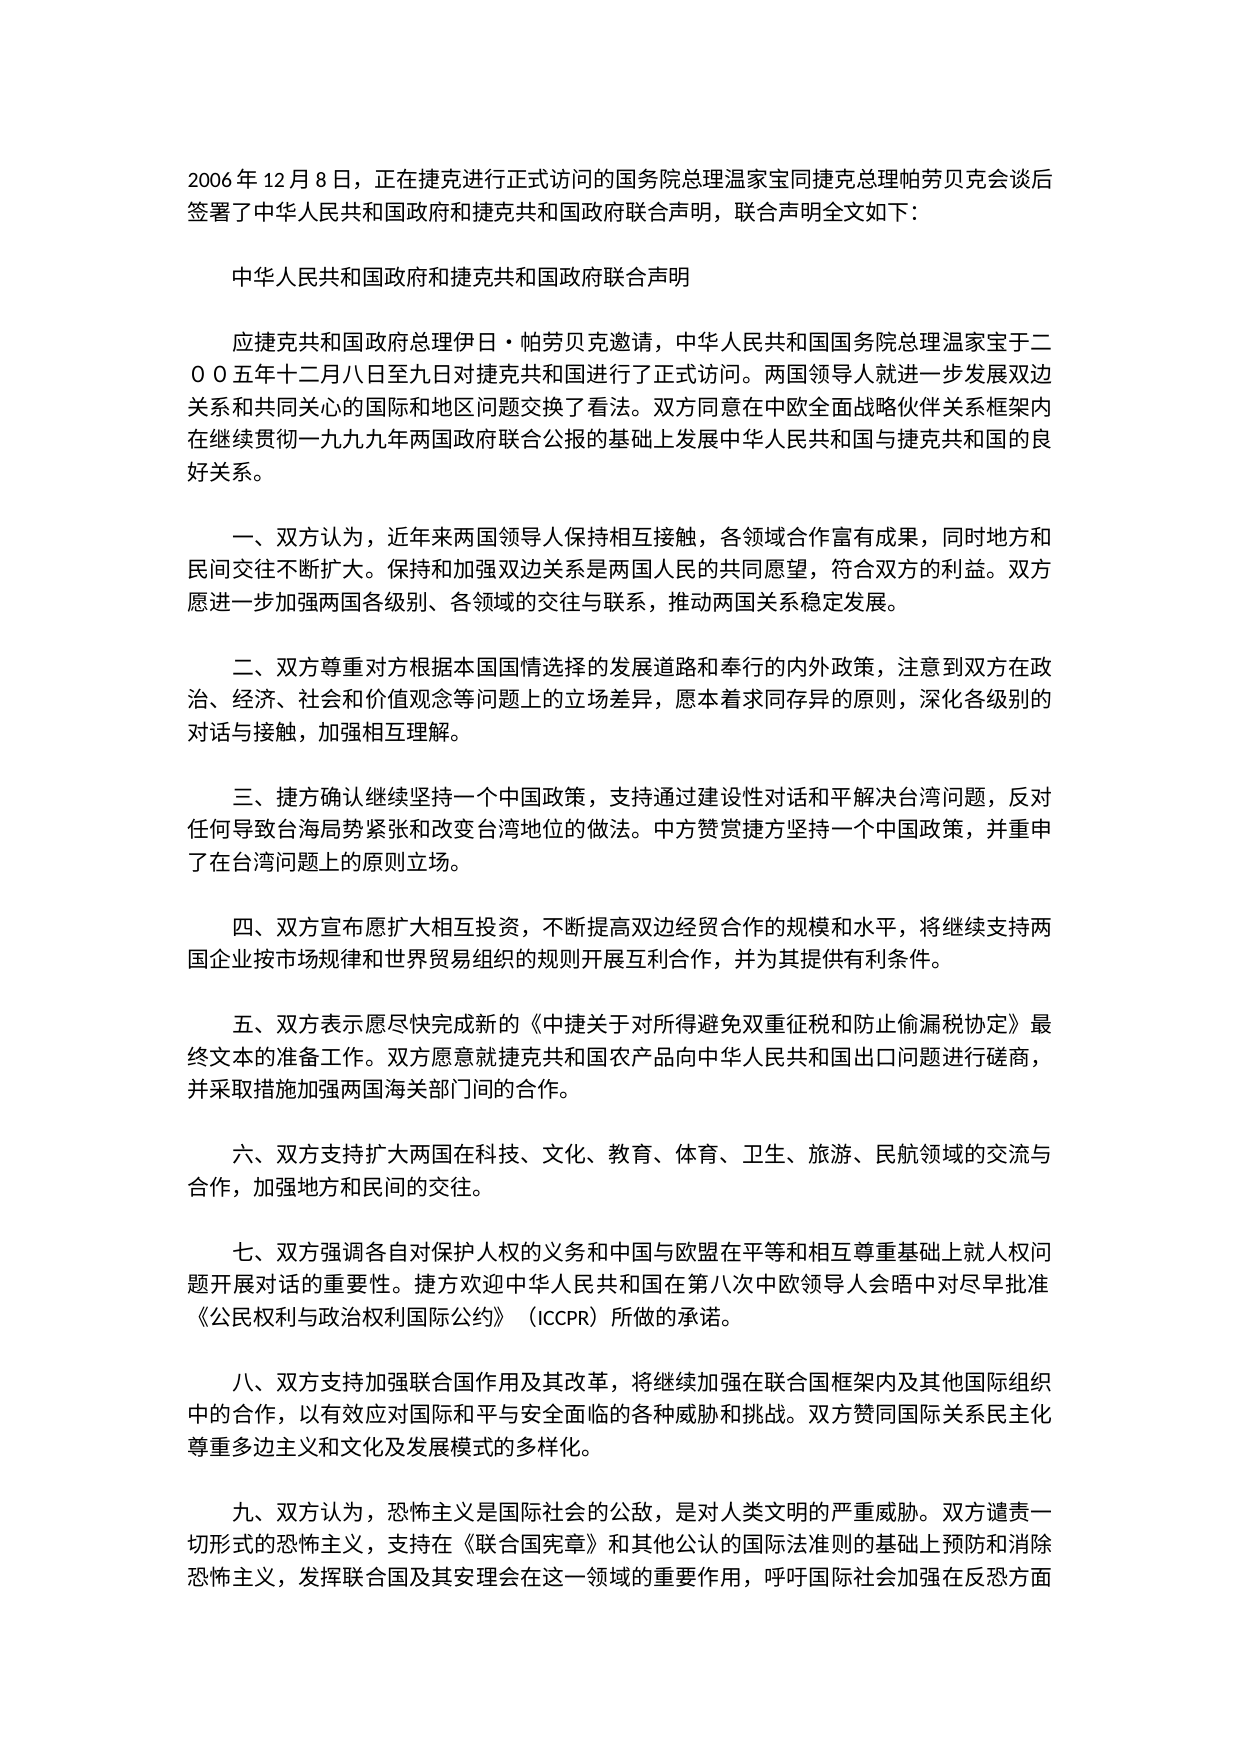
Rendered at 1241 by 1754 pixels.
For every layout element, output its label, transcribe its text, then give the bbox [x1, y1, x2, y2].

text 应捷克共和国政府总理伊日•帕劳贝克邀请，中华人民共和国国务院总理温家宝于二００五年十二月八日至九日对捷克共和国进行了正式访问。两国领导人就进一步发展双边关系和共同关心的国际和地区问题交换了看法。双方同意在中欧全面战略伙伴关系框架内、在继续贯彻一九九九年两国政府联合公报的基础上发展中华人民共和国与捷克共和国的良好关系。 [187, 324, 1053, 487]
text 六、双方支持扩大两国在科技、文化、教育、体育、卫生、旅游、民航领域的交流与合作，加强地方和民间的交往。 [187, 1137, 1053, 1202]
text 八、双方支持加强联合国作用及其改革，将继续加强在联合国框架内及其他国际组织中的合作，以有效应对国际和平与安全面临的各种威胁和挑战。双方赞同国际关系民主化，尊重多边主义和文化及发展模式的多样化。 [187, 1364, 1053, 1462]
text 五、双方表示愿尽快完成新的《中捷关于对所得避免双重征税和防止偷漏税协定》最终文本的准备工作。双方愿意就捷克共和国农产品向中华人民共和国出口问题进行磋商，并采取措施加强两国海关部门间的合作。 [187, 1007, 1053, 1104]
text 七、双方强调各自对保护人权的义务和中国与欧盟在平等和相互尊重基础上就人权问题开展对话的重要性。捷方欢迎中华人民共和国在第八次中欧领导人会晤中对尽早批准《公民权利与政治权利国际公约》（ICCPR）所做的承诺。 [187, 1234, 1053, 1332]
text 2006年12月8日，正在捷克进行正式访问的国务院总理温家宝同捷克总理帕劳贝克会谈后签署了中华人民共和国政府和捷克共和国政府联合声明，联合声明全文如下： [187, 162, 1053, 227]
text 一、双方认为，近年来两国领导人保持相互接触，各领域合作富有成果，同时地方和民间交往不断扩大。保持和加强双边关系是两国人民的共同愿望，符合双方的利益。双方愿进一步加强两国各级别、各领域的交往与联系，推动两国关系稳定发展。 [187, 519, 1053, 617]
text 三、捷方确认继续坚持一个中国政策，支持通过建设性对话和平解决台湾问题，反对任何导致台海局势紧张和改变台湾地位的做法。中方赞赏捷方坚持一个中国政策，并重申了在台湾问题上的原则立场。 [187, 779, 1053, 877]
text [187, 1494, 1053, 1592]
text 四、双方宣布愿扩大相互投资，不断提高双边经贸合作的规模和水平，将继续支持两国企业按市场规律和世界贸易组织的规则开展互利合作，并为其提供有利条件。 [187, 909, 1053, 974]
text 中华人民共和国政府和捷克共和国政府联合声明 [187, 259, 1053, 292]
text 二、双方尊重对方根据本国国情选择的发展道路和奉行的内外政策，注意到双方在政治、经济、社会和价值观念等问题上的立场差异，愿本着求同存异的原则，深化各级别的对话与接触，加强相互理解。 [187, 649, 1053, 747]
